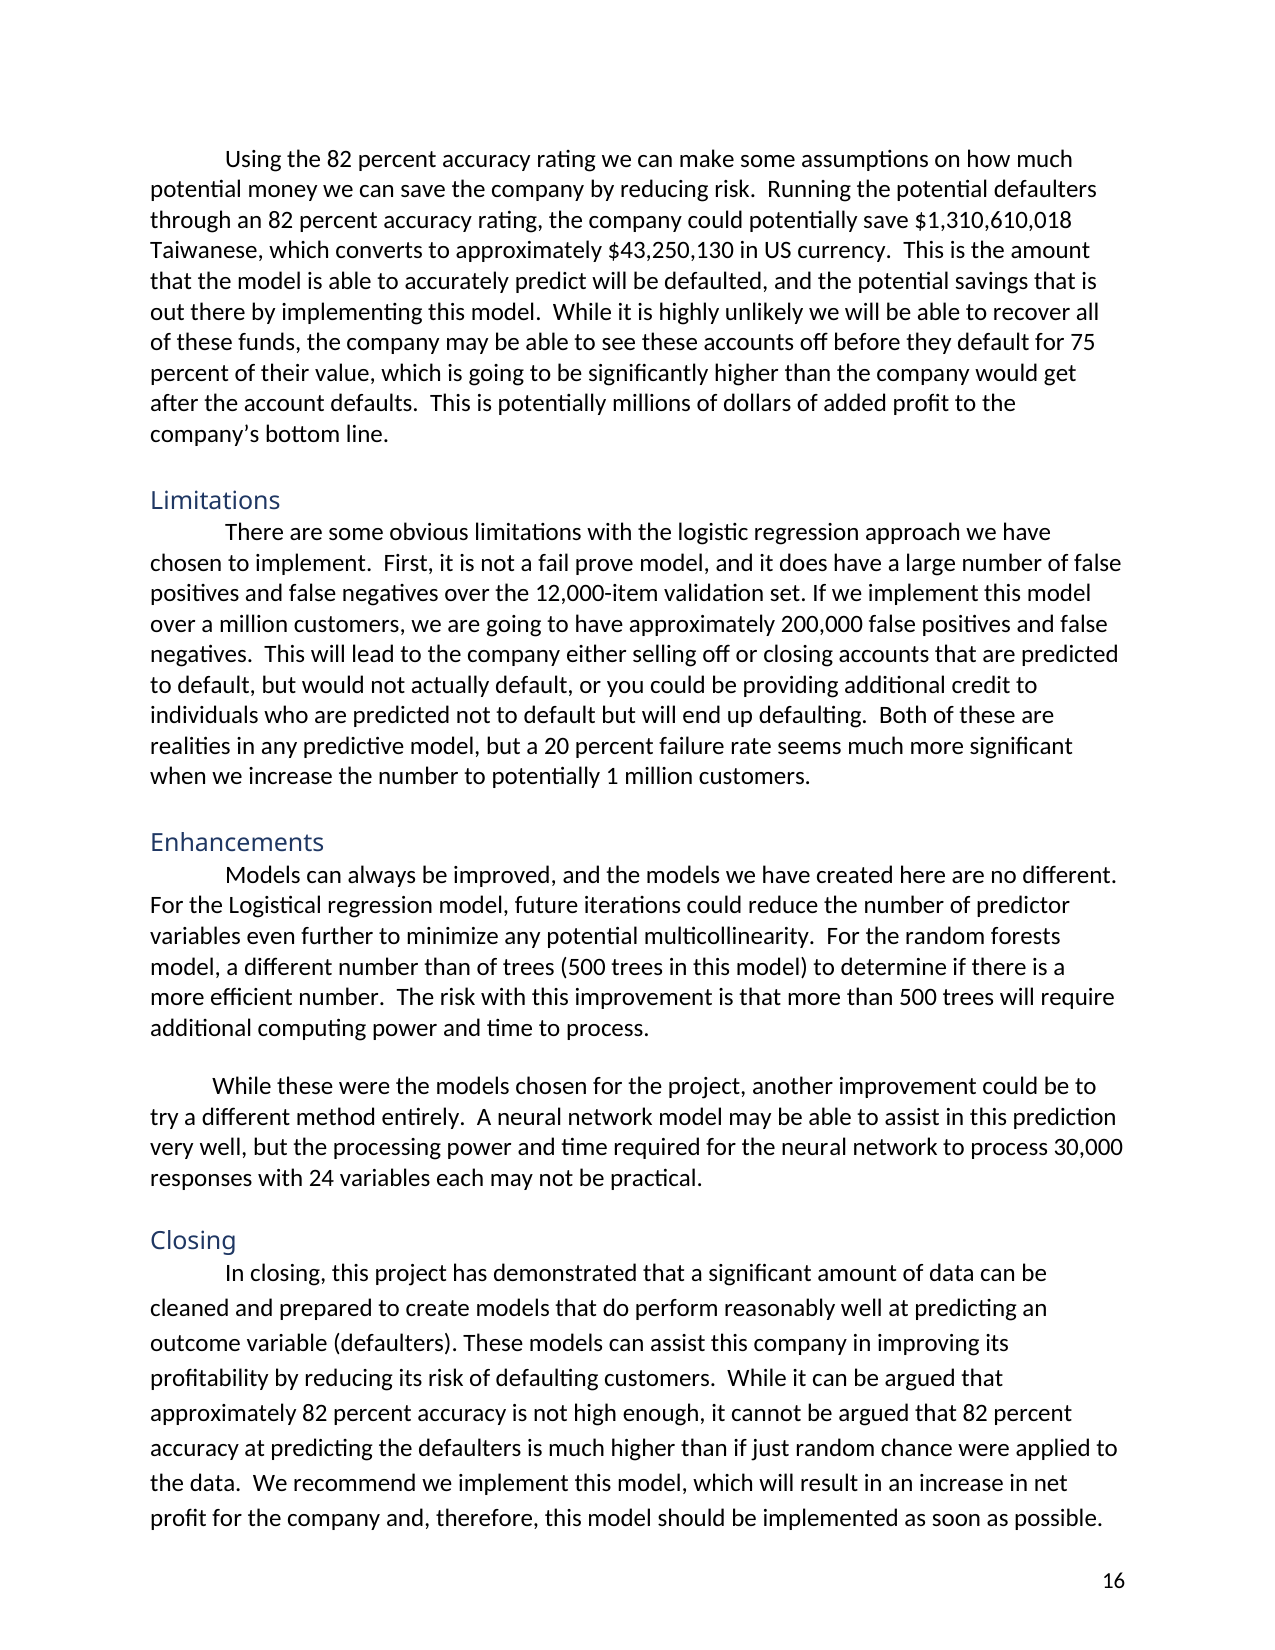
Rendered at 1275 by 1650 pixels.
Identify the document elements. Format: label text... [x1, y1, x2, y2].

text Models can always be improved, and the models we have created here are no different. For the Logistical regression model, future iterations could reduce the number of predictor variables even further to minimize any potential multicollinearity. For the random forests model, a different number than of trees (500 trees in this model) to determine if there is a more efficient number. The risk with this improvement is that more than 500 trees will require additional computing power and time to process. [150, 859, 1125, 1042]
subtitle Using the 82 percent accuracy rating we can make some assumptions on how much potential money we can save the company by reducing risk. Running the potential defaulters through an 82 percent accuracy rating, the company could potentially save $1,310,610,018 Taiwanese, which converts to approximately $43,250,130 in US currency. This is the amount that the model is able to accurately predict will be defaulted, and the potential savings that is out there by implementing this model. While it is highly unlikely we will be able to recover all of these funds, the company may be able to see these accounts off before they default for 75 percent of their value, which is going to be significantly higher than the company would get after the account defaults. This is potentially millions of dollars of added profit to the company’s bottom line. [150, 143, 1125, 448]
text While these were the models chosen for the project, another improvement could be to try a different method entirely. A neural network model may be able to assist in this prediction very well, but the processing power and time required for the neural network to process 30,000 responses with 24 variables each may not be practical. [150, 1070, 1125, 1192]
text Limitations [150, 482, 1125, 516]
text Closing [150, 1223, 1125, 1257]
text In closing, this project has demonstrated that a significant amount of data can be cleaned and prepared to create models that do perform reasonably well at predicting an outcome variable (defaulters). These models can assist this company in improving its profitability by reducing its risk of defaulting customers. While it can be argued that approximately 82 percent accuracy is not high enough, it cannot be argued that 82 percent accuracy at predicting the defaulters is much higher than if just random chance were applied to the data. We recommend we implement this model, which will result in an increase in net profit for the company and, therefore, this model should be implemented as soon as possible. [150, 1257, 1125, 1532]
text Enhancements [150, 825, 1125, 859]
text There are some obvious limitations with the logistic regression approach we have chosen to implement. First, it is not a fail prove model, and it does have a large number of false positives and false negatives over the 12,000-item validation set. If we implement this model over a million customers, we are going to have approximately 200,000 false positives and false negatives. This will lead to the company either selling off or closing accounts that are predicted to default, but would not actually default, or you could be providing additional credit to individuals who are predicted not to default but will end up defaulting. Both of these are realities in any predictive model, but a 20 percent failure rate seems much more significant when we increase the number to potentially 1 million customers. [150, 516, 1125, 791]
